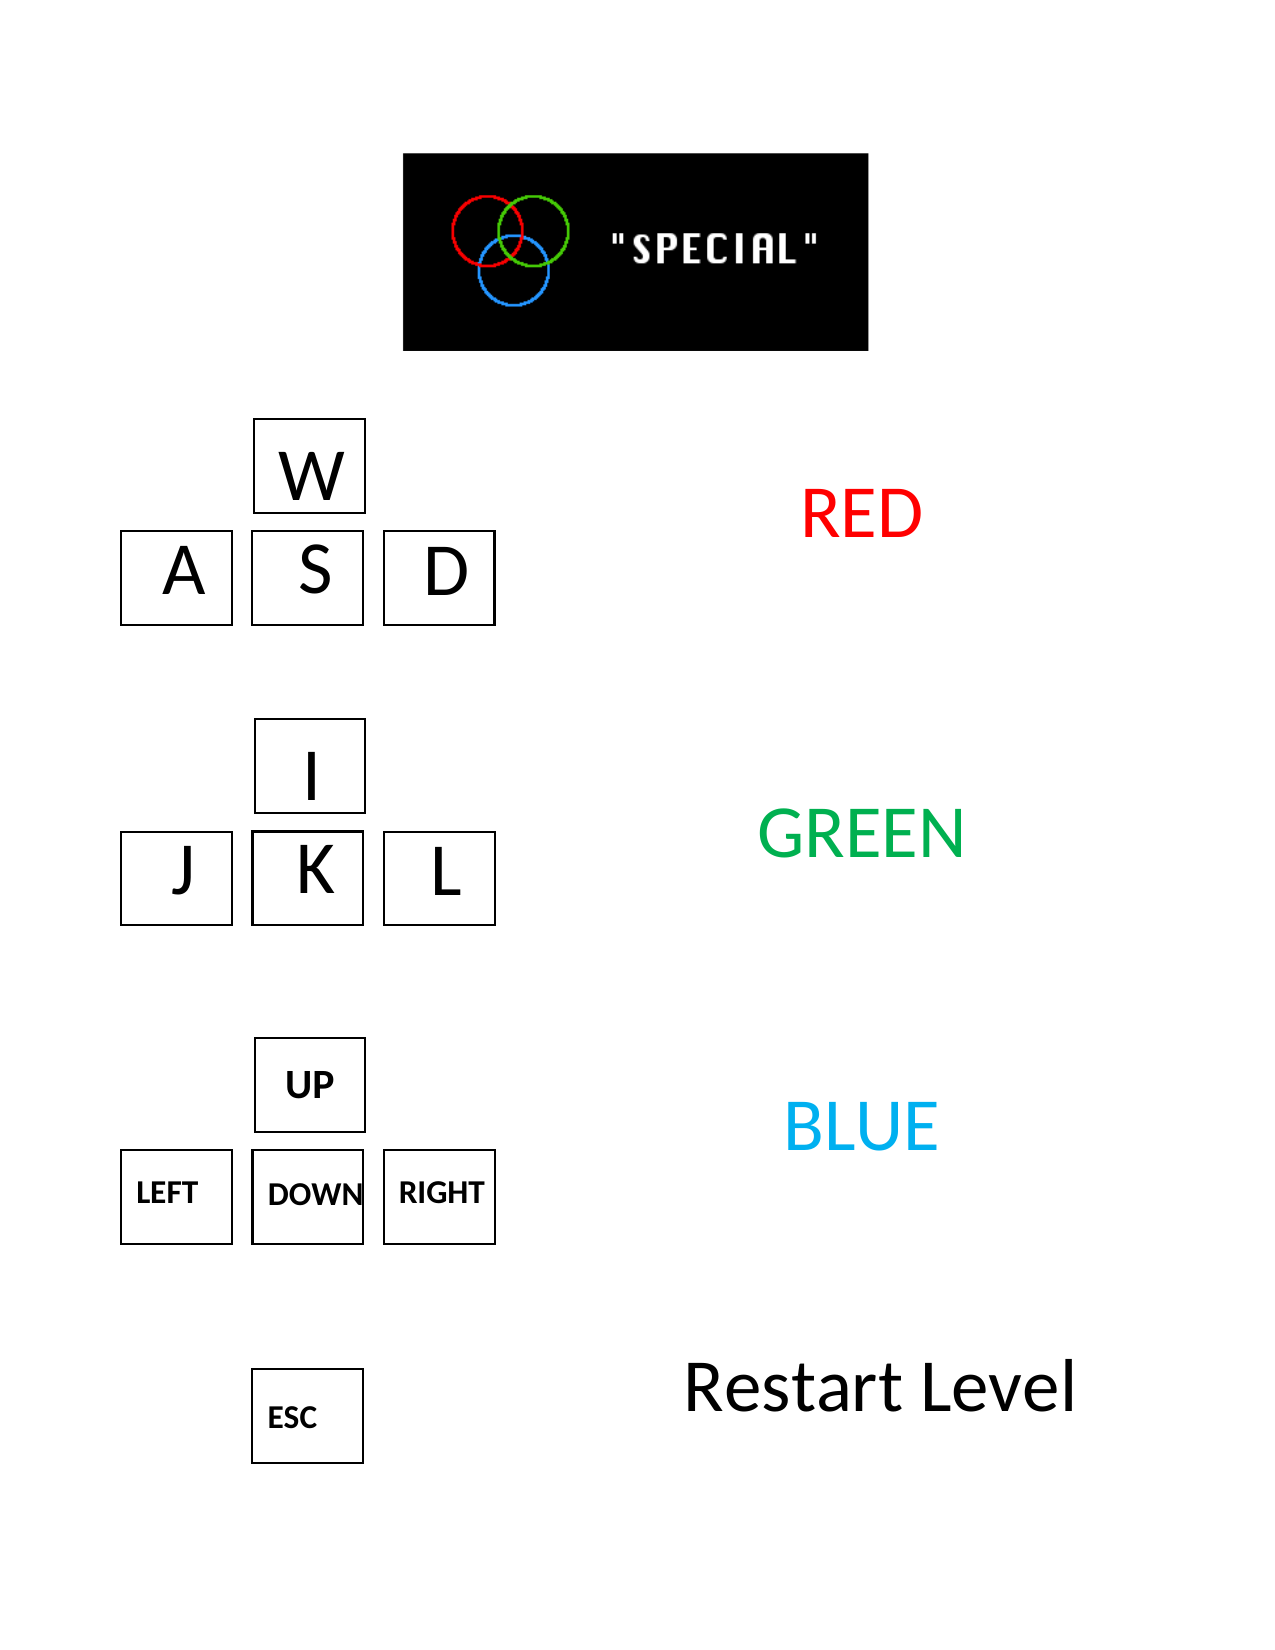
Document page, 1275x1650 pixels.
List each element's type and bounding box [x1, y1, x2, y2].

picture [402, 150, 871, 353]
